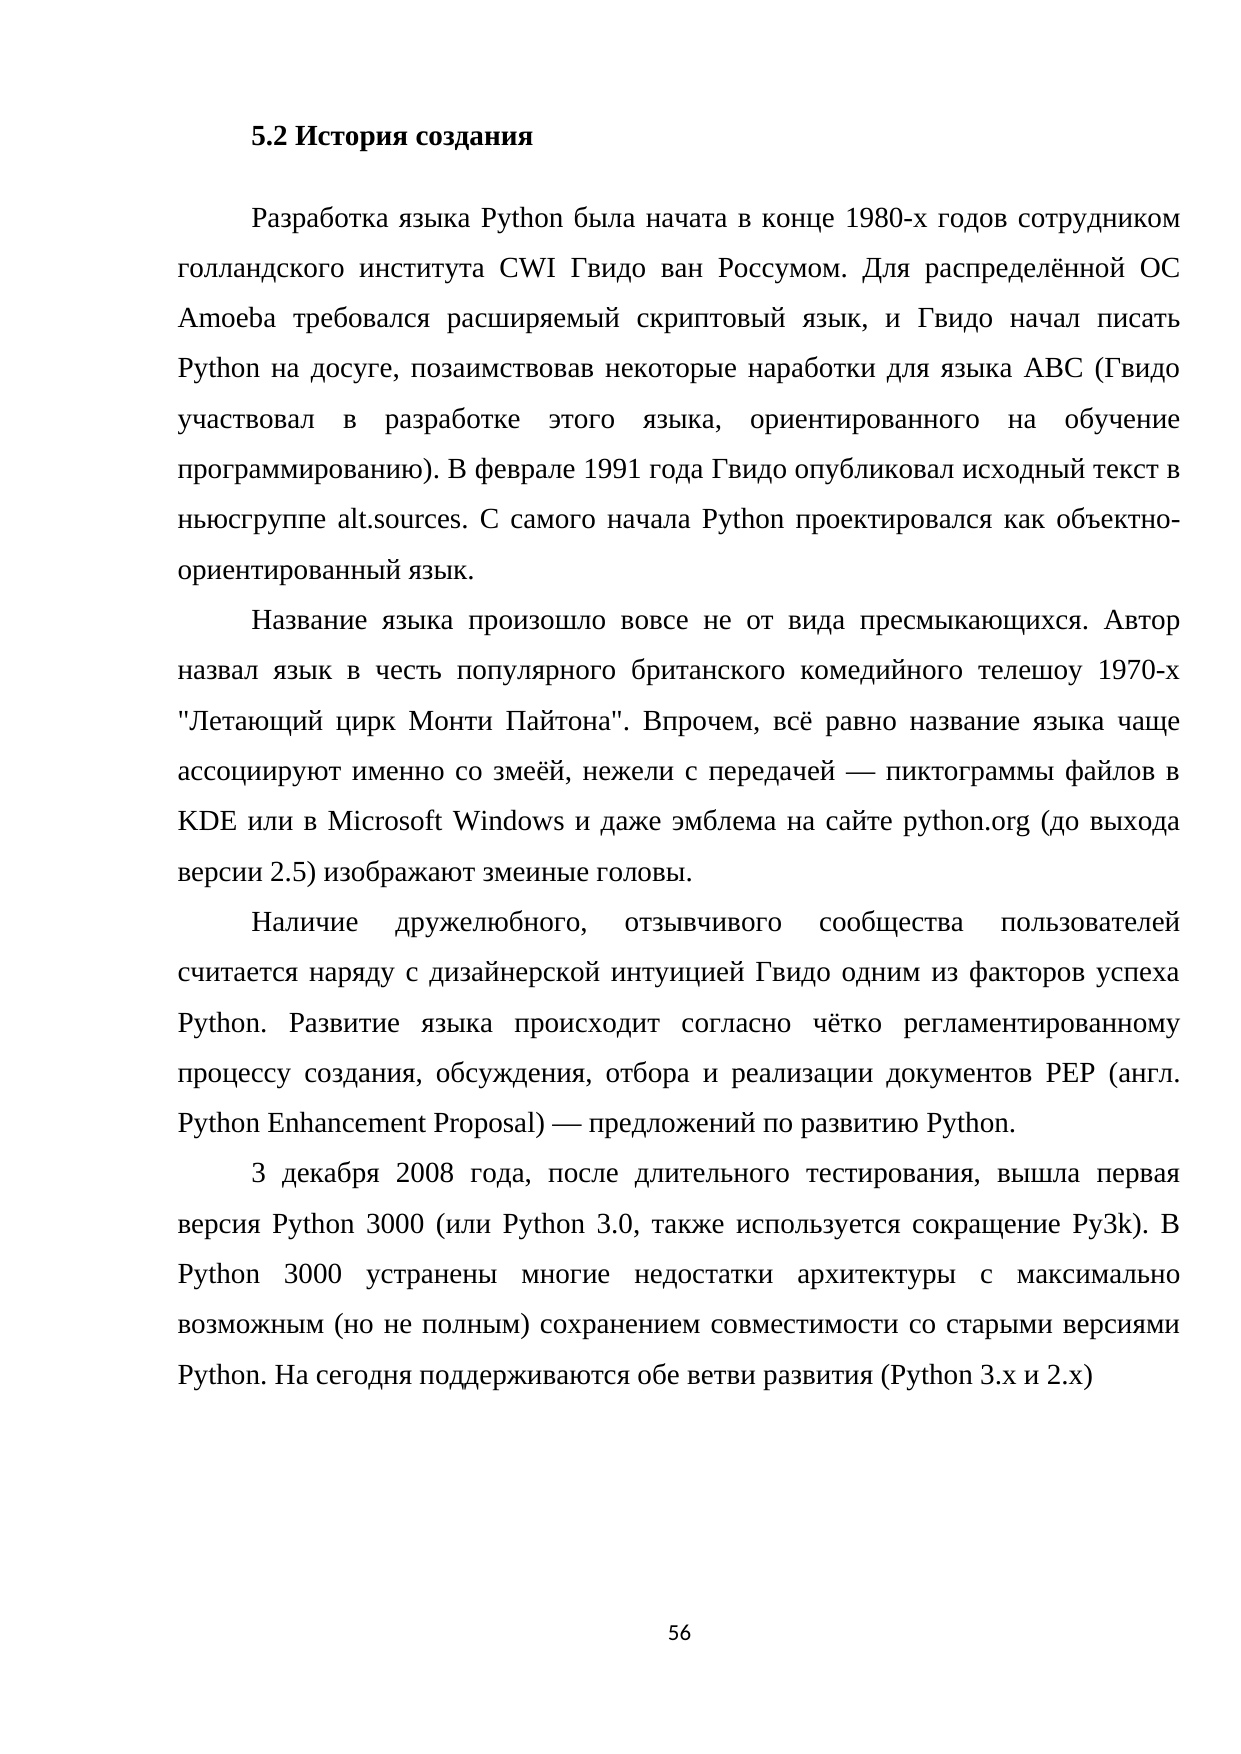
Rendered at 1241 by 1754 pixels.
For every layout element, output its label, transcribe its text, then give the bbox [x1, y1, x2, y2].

text 3 декабря 2008 года, после длительного тестирования, вышла первая версия Python 3000 (или Python 3.0, также используется сокращение Py3k). В Python 3000 устранены многие недостатки архитектуры с максимально возможным (но не полным) сохранением совместимости со старыми версиями Python. На сегодня поддерживаются обе ветви развития (Python 3.x и 2.x) [177, 1156, 1181, 1390]
text 5.2 История создания [177, 118, 1181, 152]
text Разработка языка Python была начата в конце 1980-х годов сотрудником голландского института CWI Гвидо ван Россумом. Для распределённой ОС Amoeba требовался расширяемый скриптовый язык, и Гвидо начал писать Python на досуге, позаимствовав некоторые наработки для языка ABC (Гвидо участвовал в разработке этого языка, ориентированного на обучение программированию). В феврале 1991 года Гвидо опубликовал исходный текст в ньюсгруппе alt.sources. С самого начала Python проектировался как объектно-ориентированный язык. [177, 200, 1181, 585]
text Наличие дружелюбного, отзывчивого сообщества пользователей считается наряду с дизайнерской интуицией Гвидо одним из факторов успеха Python. Развитие языка происходит согласно чётко регламентированному процессу создания, обсуждения, отбора и реализации документов PEP (англ. Python Enhancement Proposal) — предложений по развитию Python. [177, 904, 1181, 1139]
text Название языка произошло вовсе не от вида пресмыкающихся. Автор назвал язык в честь популярного британского комедийного телешоу 1970-х "Летающий цирк Монти Пайтона". Впрочем, всё равно название языка чаще ассоциируют именно со змеёй, нежели с передачей — пиктограммы файлов в KDE или в Microsoft Windows и даже эмблема на сайте python.org (до выхода версии 2.5) изображают змеиные головы. [177, 602, 1181, 887]
